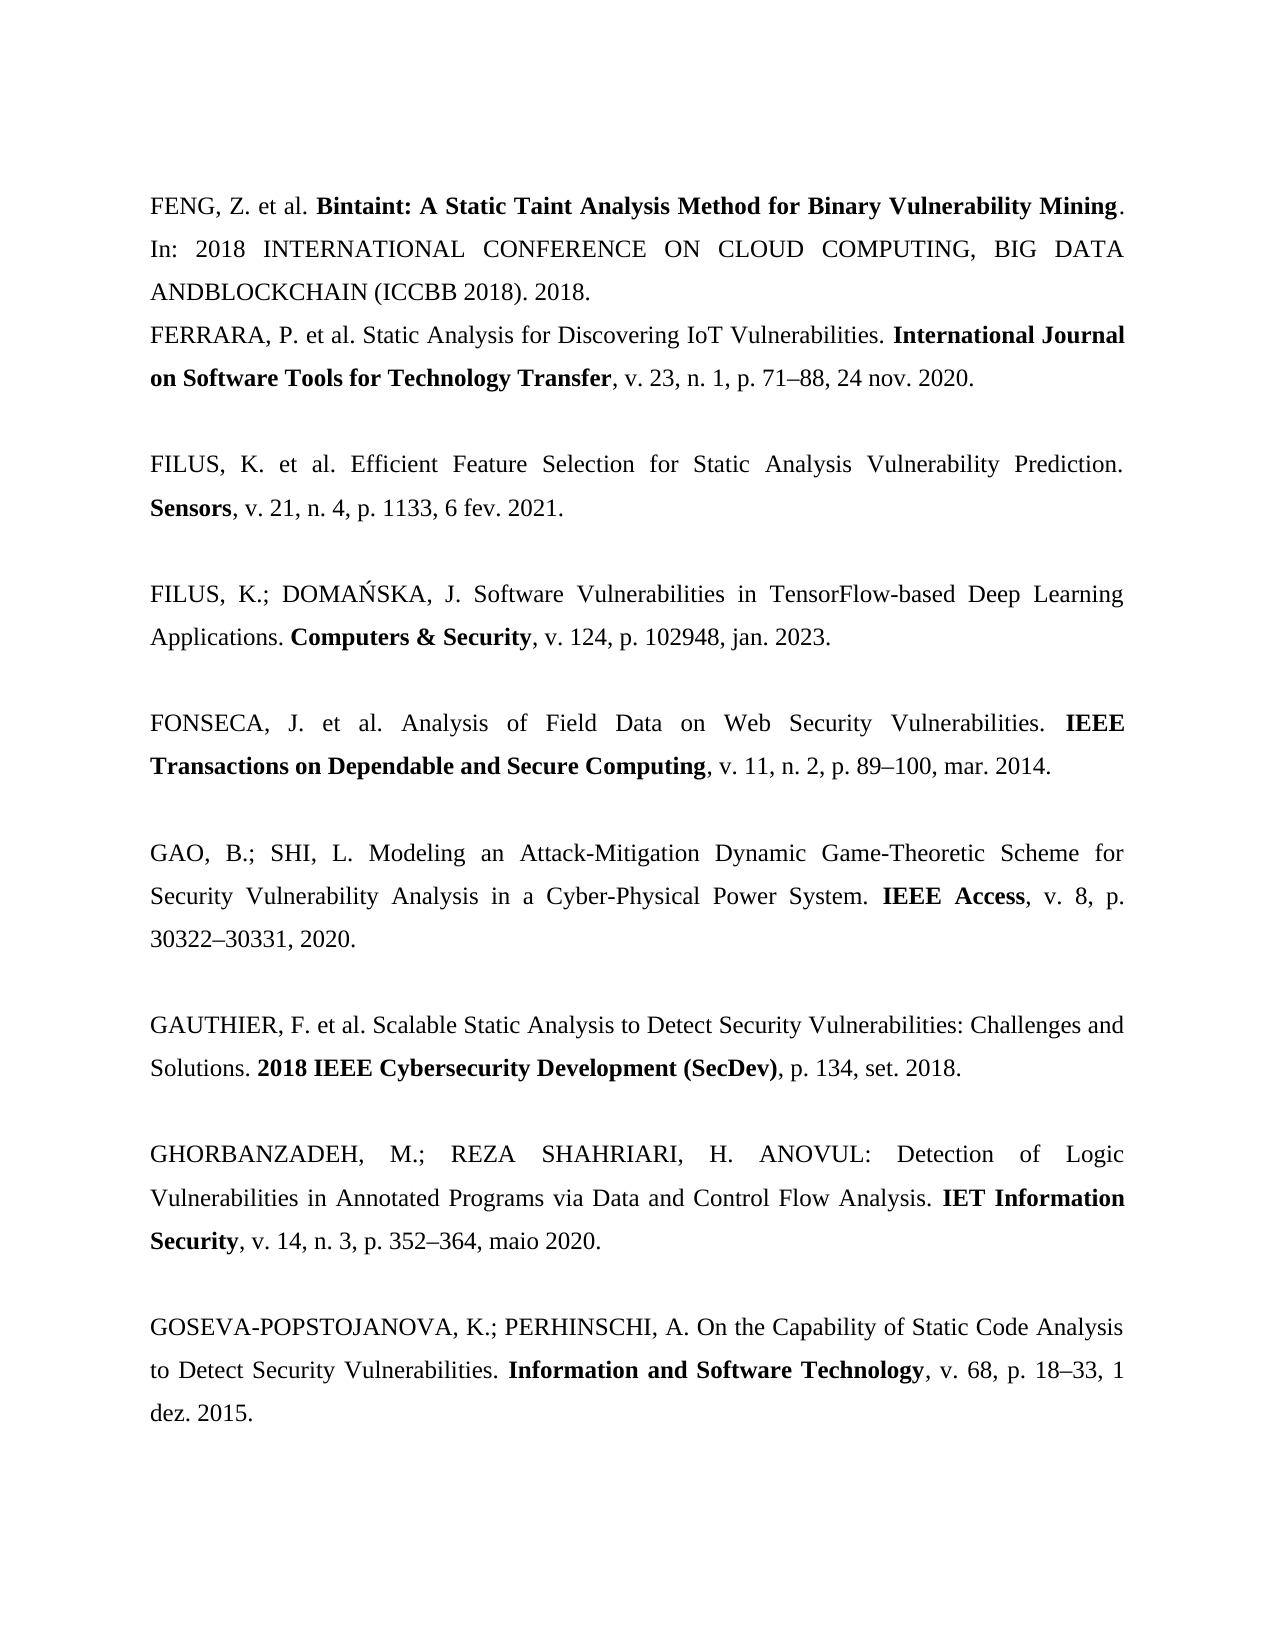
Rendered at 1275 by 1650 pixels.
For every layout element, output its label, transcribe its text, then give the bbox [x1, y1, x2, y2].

text FENG, Z. et al. Bintaint: A Static Taint Analysis Method for Binary Vulnerability Mining. In: 2018 INTERNATIONAL CONFERENCE ON CLOUD COMPUTING, BIG DATA ANDBLOCKCHAIN (ICCBB 2018). 2018. [150, 191, 1125, 306]
text GAO, B.; SHI, L. Modeling an Attack-Mitigation Dynamic Game-Theoretic Scheme for Security Vulnerability Analysis in a Cyber-Physical Power System. IEEE Access, v. 8, p. 30322–30331, 2020. [150, 838, 1125, 953]
text FILUS, K.; DOMAŃSKA, J. Software Vulnerabilities in TensorFlow-based Deep Learning Applications. Computers & Security, v. 124, p. 102948, jan. 2023. [150, 579, 1125, 651]
text GAUTHIER, F. et al. Scalable Static Analysis to Detect Security Vulnerabilities: Challenges and Solutions. 2018 IEEE Cybersecurity Development (SecDev), p. 134, set. 2018. [150, 1010, 1125, 1082]
text FONSECA, J. et al. Analysis of Field Data on Web Security Vulnerabilities. IEEE Transactions on Dependable and Secure Computing, v. 11, n. 2, p. 89–100, mar. 2014. [150, 708, 1125, 780]
text GOSEVA-POPSTOJANOVA, K.; PERHINSCHI, A. On the Capability of Static Code Analysis to Detect Security Vulnerabilities. Information and Software Technology, v. 68, p. 18–33, 1 dez. 2015. [150, 1312, 1125, 1427]
text FILUS, K. et al. Efficient Feature Selection for Static Analysis Vulnerability Prediction. Sensors, v. 21, n. 4, p. 1133, 6 fev. 2021. [150, 449, 1125, 521]
text GHORBANZADEH, M.; REZA SHAHRIARI, H. ANOVUL: Detection of Logic Vulnerabilities in Annotated Programs via Data and Control Flow Analysis. IET Information Security, v. 14, n. 3, p. 352–364, maio 2020. [150, 1139, 1125, 1254]
text FERRARA, P. et al. Static Analysis for Discovering IoT Vulnerabilities. International Journal on Software Tools for Technology Transfer, v. 23, n. 1, p. 71–88, 24 nov. 2020. [150, 320, 1125, 392]
